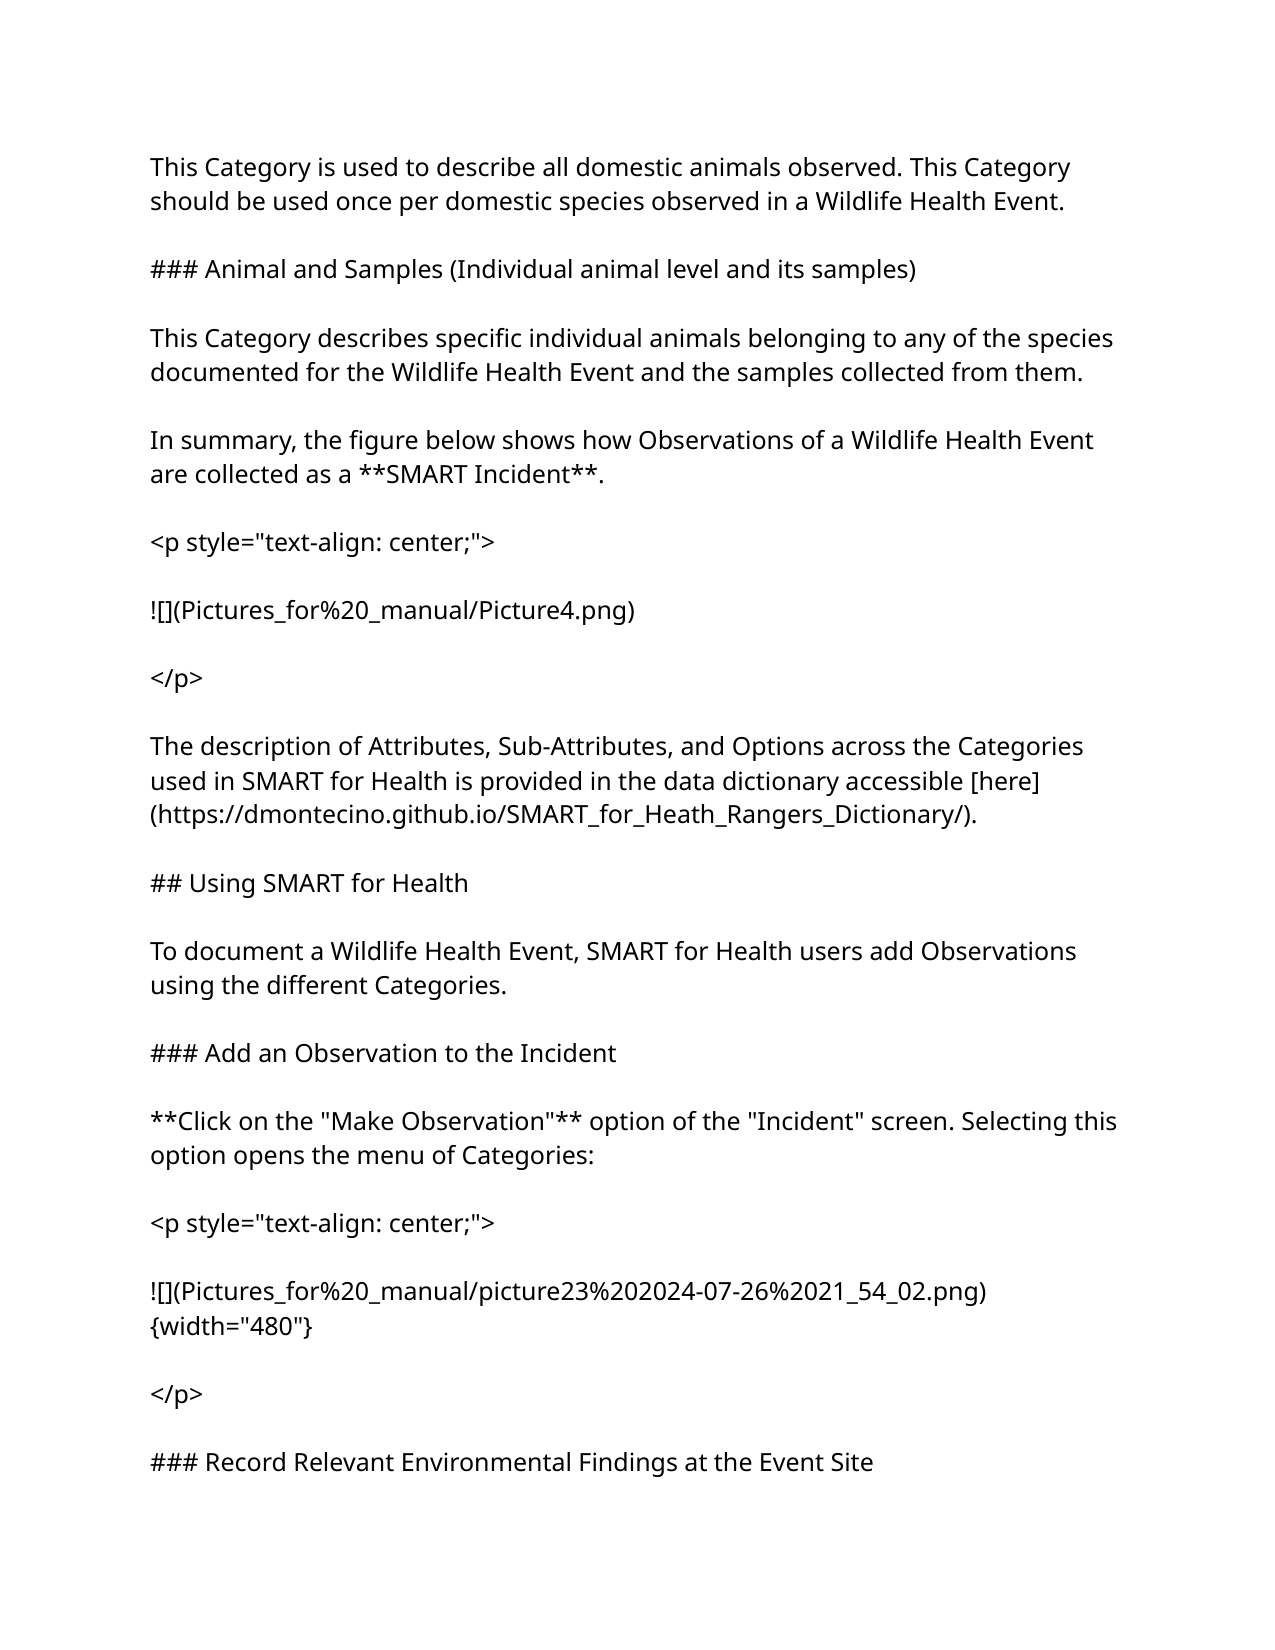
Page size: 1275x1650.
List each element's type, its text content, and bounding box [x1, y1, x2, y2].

text ### Add an Observation to the Incident [150, 1036, 1125, 1070]
text <p style="text-align: center;"> [150, 1206, 1125, 1240]
text ### Animal and Samples (Individual animal level and its samples) [150, 252, 1125, 286]
text To document a Wildlife Health Event, SMART for Health users add Observations using the different Categories. [150, 933, 1125, 1002]
text </p> [150, 661, 1125, 695]
text ![](Pictures_for%20_manual/picture23%202024-07-26%2021_54_02.png){width="480"} [150, 1274, 1125, 1342]
text <p style="text-align: center;"> [150, 525, 1125, 559]
text </p> [150, 1376, 1125, 1410]
text ![](Pictures_for%20_manual/Picture4.png) [150, 593, 1125, 627]
text The description of Attributes, Sub-Attributes, and Options across the Categories used in SMART for Health is provided in the data dictionary accessible [here](https://dmontecino.github.io/SMART_for_Heath_Rangers_Dictionary/). [150, 729, 1125, 831]
text ## Using SMART for Health [150, 865, 1125, 899]
text In summary, the figure below shows how Observations of a Wildlife Health Event are collected as a **SMART Incident**. [150, 422, 1125, 491]
text **Click on the "Make Observation"** option of the "Incident" screen. Selecting this option opens the menu of Categories: [150, 1104, 1125, 1172]
text ### Record Relevant Environmental Findings at the Event Site [150, 1444, 1125, 1478]
text This Category describes specific individual animals belonging to any of the species documented for the Wildlife Health Event and the samples collected from them. [150, 320, 1125, 388]
text This Category is used to describe all domestic animals observed. This Category should be used once per domestic species observed in a Wildlife Health Event. [150, 150, 1125, 218]
